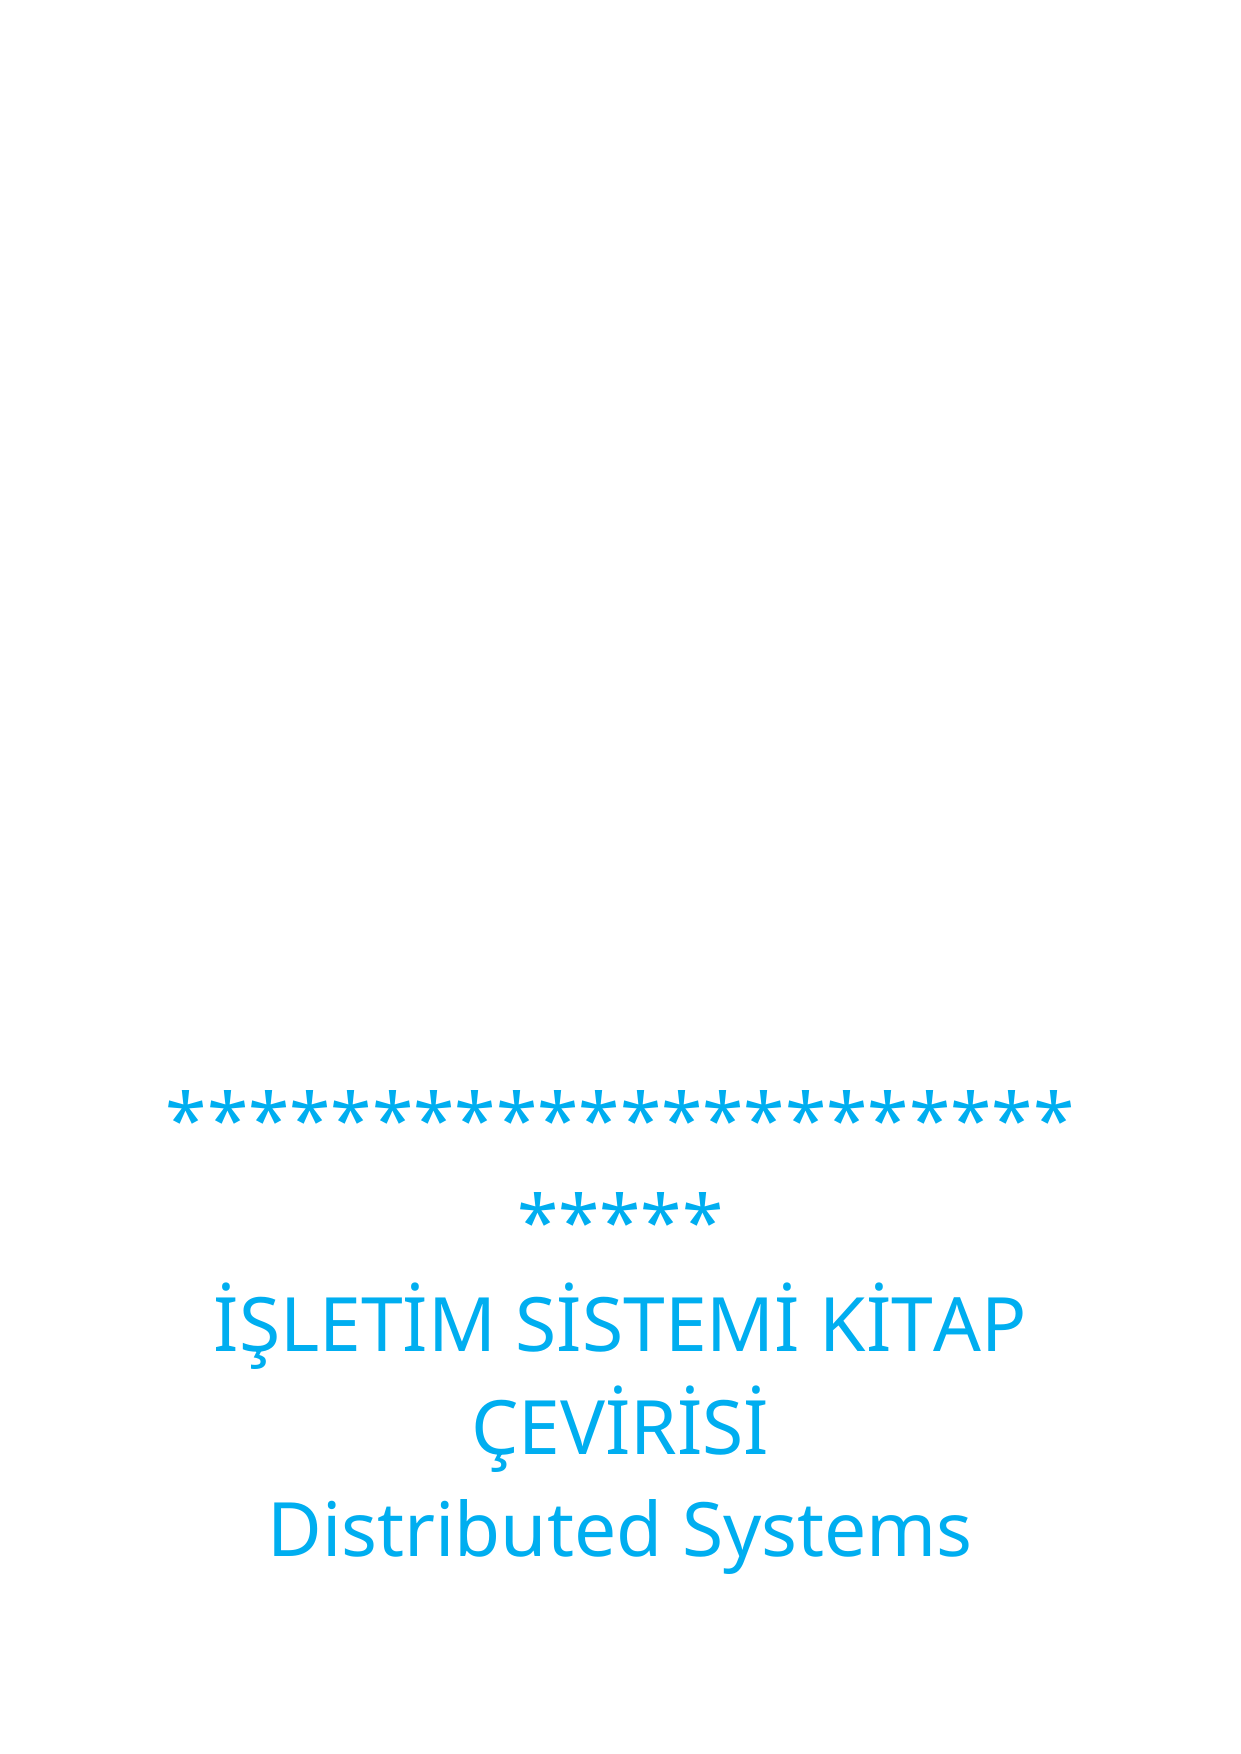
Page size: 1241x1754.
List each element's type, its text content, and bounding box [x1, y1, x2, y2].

text *************************** [148, 1067, 1093, 1272]
text Distributed Systems [148, 1476, 1093, 1578]
text İŞLETİM SİSTEMİ KİTAP ÇEVİRİSİ [148, 1272, 1093, 1476]
